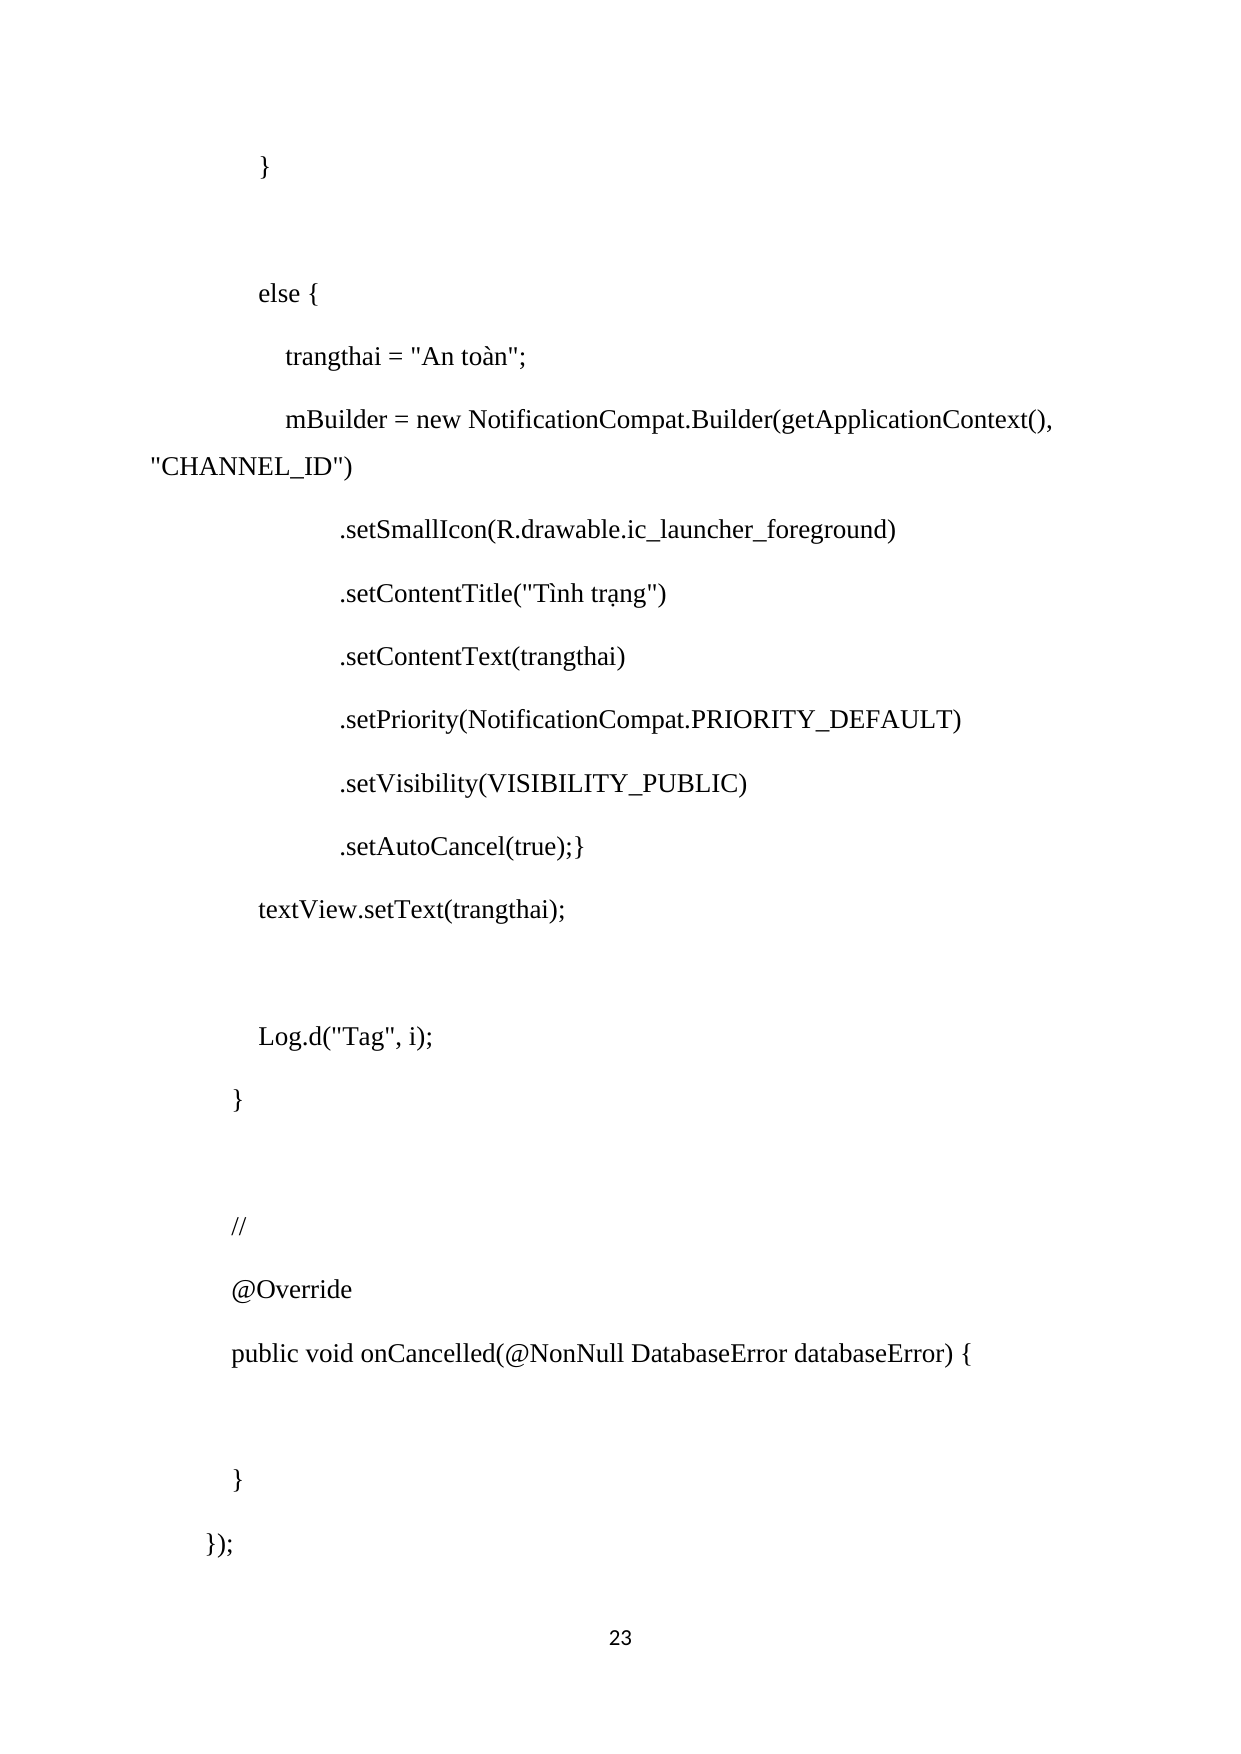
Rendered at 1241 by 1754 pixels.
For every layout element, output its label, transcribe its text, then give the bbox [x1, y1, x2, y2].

text .setPriority(NotificationCompat.PRIORITY_DEFAULT) [150, 703, 1090, 734]
text } [150, 150, 1090, 181]
text .setSmallIcon(R.drawable.ic_launcher_foreground) [150, 513, 1090, 544]
text .setContentTitle("Tình trạng") [150, 577, 1090, 608]
text .setVisibility(VISIBILITY_PUBLIC) [150, 767, 1090, 798]
text }); [150, 1527, 1090, 1558]
text Log.d("Tag", i); [150, 1020, 1090, 1051]
text .setAutoCancel(true);} [150, 830, 1090, 861]
text .setContentText(trangthai) [150, 640, 1090, 671]
text public void onCancelled(@NonNull DatabaseError databaseError) { [150, 1337, 1090, 1368]
text textView.setText(trangthai); [150, 893, 1090, 924]
text else { [150, 277, 1090, 308]
text mBuilder = new NotificationCompat.Builder(getApplicationContext(), "CHANNEL_ID") [150, 403, 1090, 481]
text } [150, 1083, 1090, 1114]
text // [150, 1210, 1090, 1241]
text } [150, 1463, 1090, 1494]
text @Override [150, 1273, 1090, 1304]
text trangthai = "An toàn"; [150, 340, 1090, 371]
